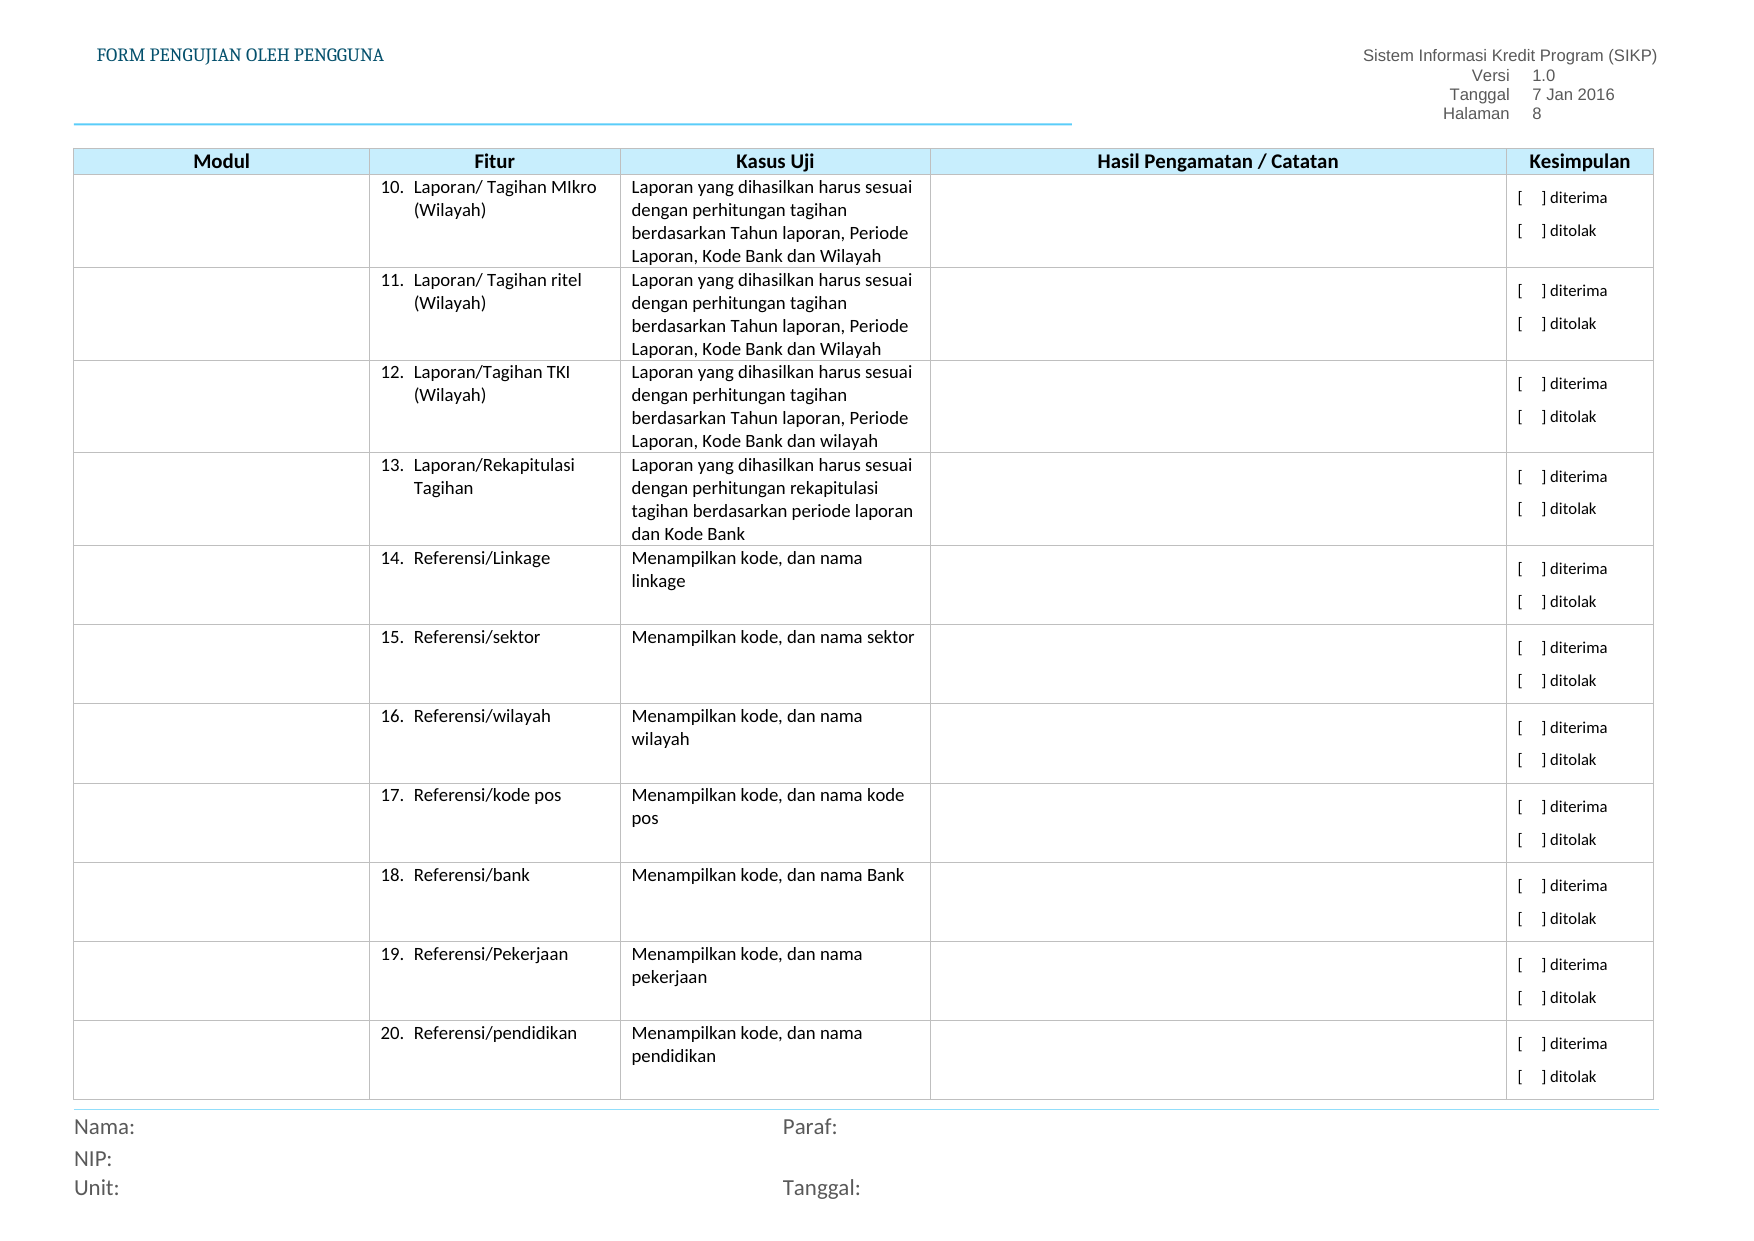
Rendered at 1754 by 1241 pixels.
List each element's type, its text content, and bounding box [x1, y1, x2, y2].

table_cell Laporan/Tagihan TKI (Wilayah) [370, 361, 620, 452]
table_header Kesimpulan [1507, 149, 1653, 174]
table_cell Menampilkan kode, dan nama Bank [621, 863, 930, 941]
table_cell [931, 453, 1506, 545]
table_cell [931, 784, 1506, 862]
table_cell [74, 863, 369, 941]
table_cell Referensi/pendidikan [370, 1021, 620, 1099]
table_cell [931, 1021, 1506, 1099]
table_cell Referensi/kode pos [370, 784, 620, 862]
table_cell [74, 361, 369, 452]
table_cell Laporan yang dihasilkan harus sesuai dengan perhitungan tagihan berdasarkan Tahun laporan, Periode Laporan, Kode Bank dan Wilayah [621, 175, 930, 267]
table_cell [74, 175, 369, 267]
table_cell Laporan/ Tagihan ritel (Wilayah) [370, 268, 620, 359]
table_cell [ ] diterima [ ] ditolak [1507, 361, 1653, 452]
table_cell [74, 453, 369, 545]
table_cell Menampilkan kode, dan nama kode pos [621, 784, 930, 862]
table_cell [74, 268, 369, 359]
table_cell Referensi/bank [370, 863, 620, 941]
table_cell Laporan/ Tagihan MIkro (Wilayah) [370, 175, 620, 267]
table_cell [ ] diterima [ ] ditolak [1507, 942, 1653, 1020]
table_cell Laporan yang dihasilkan harus sesuai dengan perhitungan tagihan berdasarkan Tahun laporan, Periode Laporan, Kode Bank dan Wilayah [621, 268, 930, 359]
table_cell [74, 546, 369, 624]
table_cell Menampilkan kode, dan nama pendidikan [621, 1021, 930, 1099]
table_cell [931, 625, 1506, 703]
table_cell Menampilkan kode, dan nama pekerjaan [621, 942, 930, 1020]
table_header Modul [74, 149, 369, 174]
table_cell [ ] diterima [ ] ditolak [1507, 784, 1653, 862]
table_cell Referensi/Linkage [370, 546, 620, 624]
table_cell [74, 1021, 369, 1099]
table_cell [931, 268, 1506, 359]
table_cell [ ] diterima [ ] ditolak [1507, 546, 1653, 624]
table_cell Menampilkan kode, dan nama sektor [621, 625, 930, 703]
table_cell [931, 942, 1506, 1020]
table_cell [ ] diterima [ ] ditolak [1507, 268, 1653, 359]
table_cell [74, 784, 369, 862]
table_cell [74, 625, 369, 703]
table_cell [931, 546, 1506, 624]
table_header Hasil Pengamatan / Catatan [931, 149, 1506, 174]
table_header Fitur [370, 149, 620, 174]
table_cell Laporan yang dihasilkan harus sesuai dengan perhitungan rekapitulasi tagihan berdasarkan periode laporan dan Kode Bank [621, 453, 930, 545]
table_cell [ ] diterima [ ] ditolak [1507, 175, 1653, 267]
table_cell Menampilkan kode, dan nama wilayah [621, 704, 930, 782]
table_cell Referensi/sektor [370, 625, 620, 703]
table_cell [931, 175, 1506, 267]
table_cell Laporan/Rekapitulasi Tagihan [370, 453, 620, 545]
table_cell [ ] diterima [ ] ditolak [1507, 704, 1653, 782]
table_cell [931, 863, 1506, 941]
table_cell [74, 704, 369, 782]
table_cell [931, 704, 1506, 782]
table_cell [ ] diterima [ ] ditolak [1507, 625, 1653, 703]
table_cell [ ] diterima [ ] ditolak [1507, 863, 1653, 941]
table_cell Laporan yang dihasilkan harus sesuai dengan perhitungan tagihan berdasarkan Tahun laporan, Periode Laporan, Kode Bank dan wilayah [621, 361, 930, 452]
table_cell [ ] diterima [ ] ditolak [1507, 1021, 1653, 1099]
table_cell [74, 942, 369, 1020]
table_header Kasus Uji [621, 149, 930, 174]
table_cell [931, 361, 1506, 452]
table_cell [ ] diterima [ ] ditolak [1507, 453, 1653, 545]
table_cell Menampilkan kode, dan nama linkage [621, 546, 930, 624]
table_cell Referensi/Pekerjaan [370, 942, 620, 1020]
table_cell Referensi/wilayah [370, 704, 620, 782]
